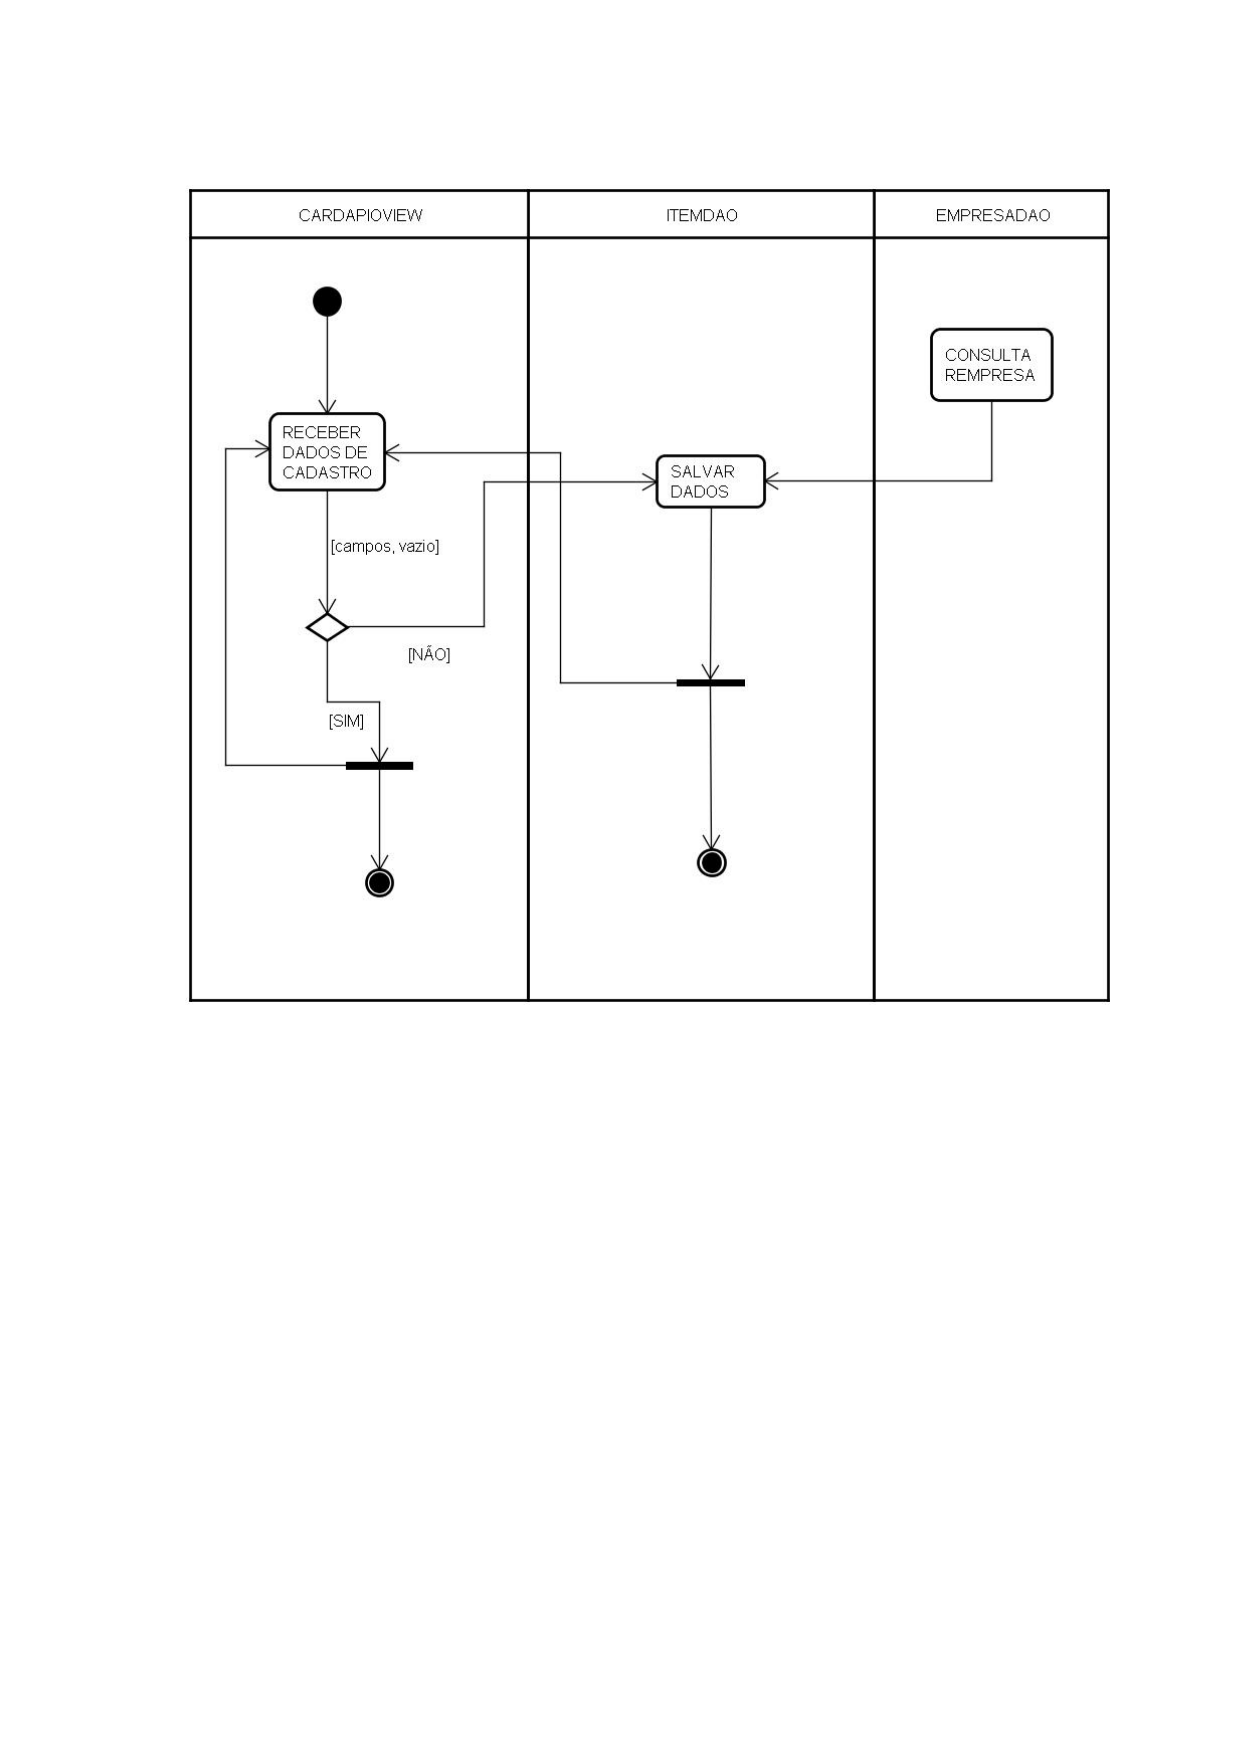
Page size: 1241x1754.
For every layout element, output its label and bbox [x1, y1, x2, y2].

picture [177, 177, 1122, 1014]
